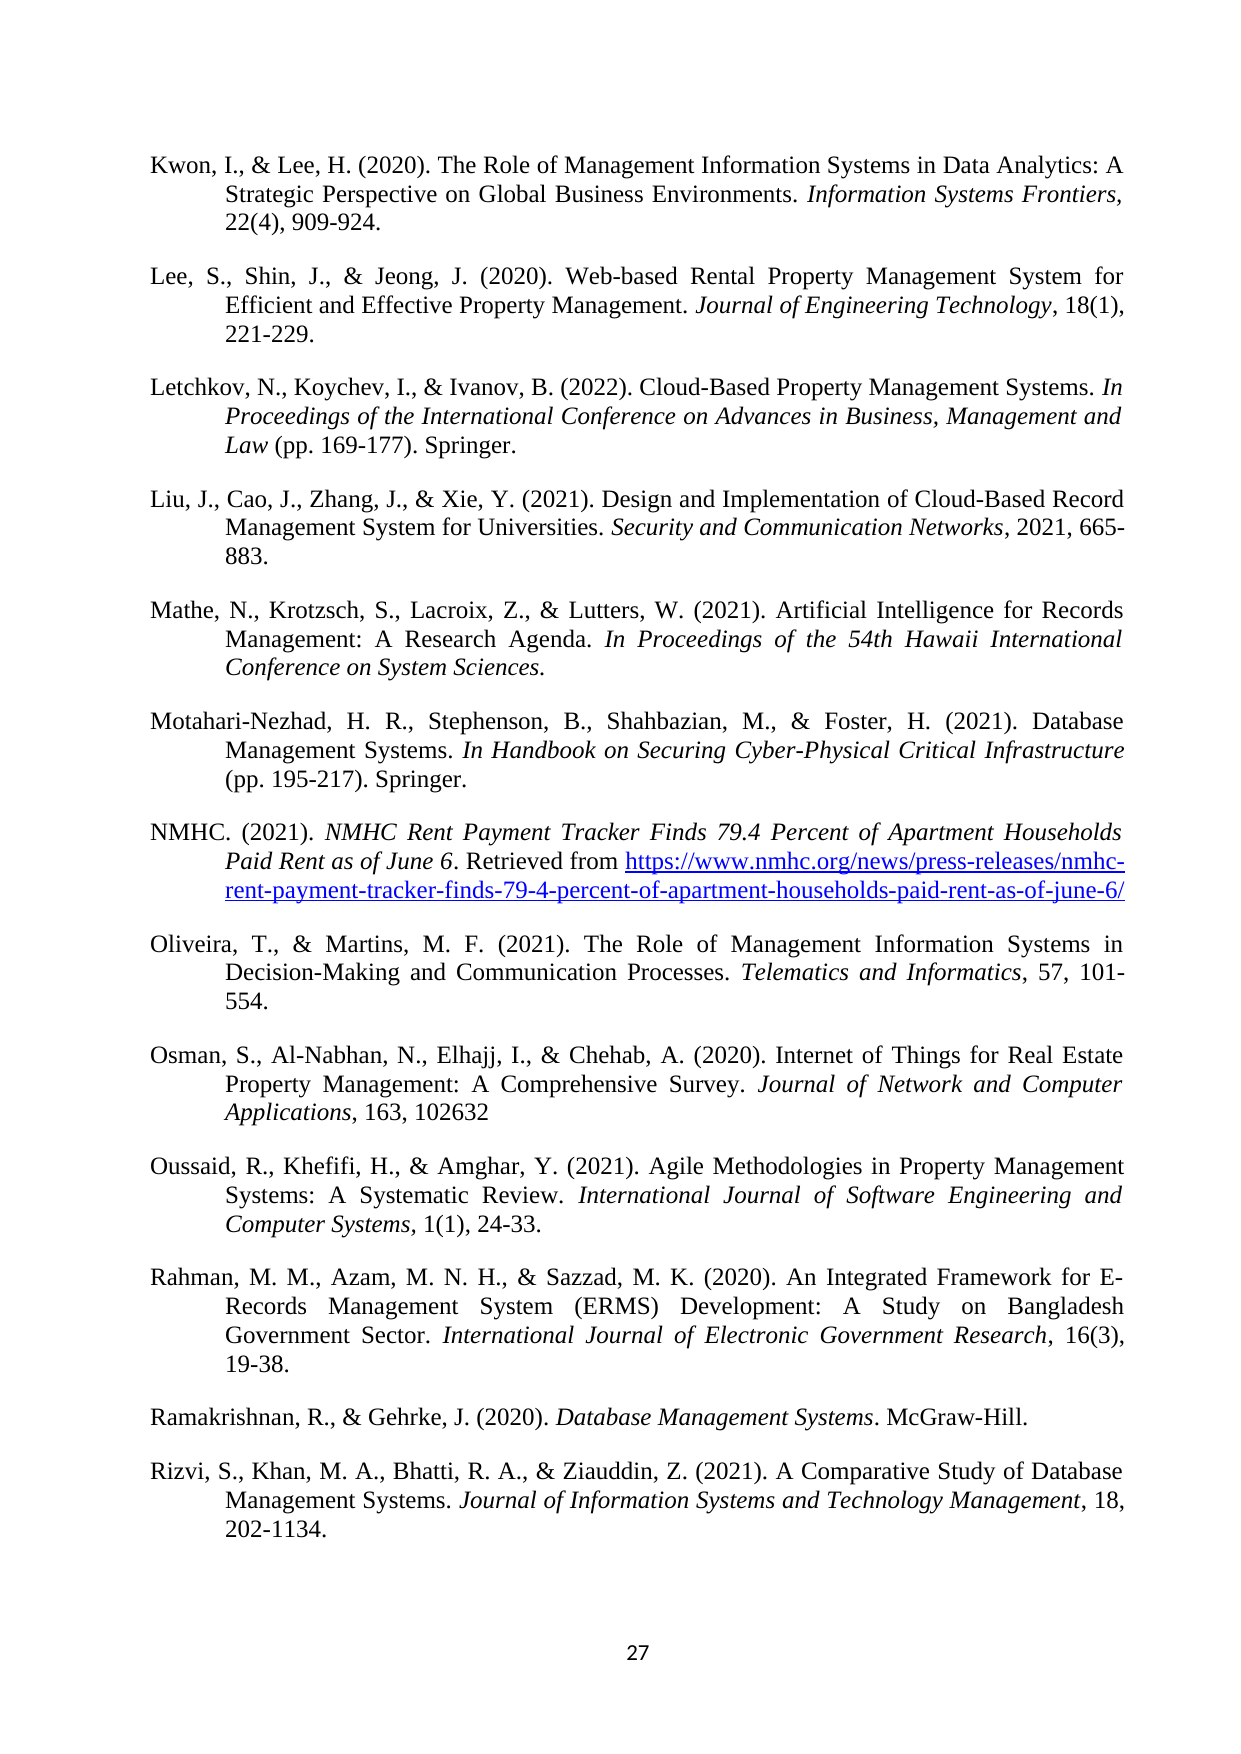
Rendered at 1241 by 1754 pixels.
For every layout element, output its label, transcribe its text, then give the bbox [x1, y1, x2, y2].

text Liu, J., Cao, J., Zhang, J., & Xie, Y. (2021). Design and Implementation of Cloud-Based Record Management System for Universities. Security and Communication Networks, 2021, 665-883. [150, 484, 1125, 570]
text Mathe, N., Krotzsch, S., Lacroix, Z., & Lutters, W. (2021). Artificial Intelligence for Records Management: A Research Agenda. In Proceedings of the 54th Hawaii International Conference on System Sciences. [150, 595, 1125, 681]
text NMHC. (2021). NMHC Rent Payment Tracker Finds 79.4 Percent of Apartment Households Paid Rent as of June 6. Retrieved from https://www.nmhc.org/news/press-releases/nmhc-rent-payment-tracker-finds-79-4-percent-of-apartment-households-paid-rent-as-of-june-6/ [150, 817, 1125, 904]
text Osman, S., Al-Nabhan, N., Elhajj, I., & Chehab, A. (2020). Internet of Things for Real Estate Property Management: A Comprehensive Survey. Journal of Network and Computer Applications, 163, 102632 [150, 1040, 1125, 1126]
text Ramakrishnan, R., & Gehrke, J. (2020). Database Management Systems. McGraw-Hill. [150, 1402, 1125, 1431]
text Kwon, I., & Lee, H. (2020). The Role of Management Information Systems in Data Analytics: A Strategic Perspective on Global Business Environments. Information Systems Frontiers, 22(4), 909-924. [150, 150, 1125, 236]
text Oussaid, R., Khefifi, H., & Amghar, Y. (2021). Agile Methodologies in Property Management Systems: A Systematic Review. International Journal of Software Engineering and Computer Systems, 1(1), 24-33. [150, 1151, 1125, 1237]
text Rizvi, S., Khan, M. A., Bhatti, R. A., & Ziauddin, Z. (2021). A Comparative Study of Database Management Systems. Journal of Information Systems and Technology Management, 18, 202-1134. [150, 1456, 1125, 1542]
text Oliveira, T., & Martins, M. F. (2021). The Role of Management Information Systems in Decision-Making and Communication Processes. Telematics and Informatics, 57, 101-554. [150, 929, 1125, 1015]
text Motahari-Nezhad, H. R., Stephenson, B., Shahbazian, M., & Foster, H. (2021). Database Management Systems. In Handbook on Securing Cyber-Physical Critical Infrastructure (pp. 195-217). Springer. [150, 706, 1125, 792]
text Letchkov, N., Koychev, I., & Ivanov, B. (2022). Cloud-Based Property Management Systems. In Proceedings of the International Conference on Advances in Business, Management and Law (pp. 169-177). Springer. [150, 372, 1125, 459]
text Lee, S., Shin, J., & Jeong, J. (2020). Web-based Rental Property Management System for Efficient and Effective Property Management. Journal of Engineering Technology, 18(1), 221-229. [150, 261, 1125, 347]
text Rahman, M. M., Azam, M. N. H., & Sazzad, M. K. (2020). An Integrated Framework for E-Records Management System (ERMS) Development: A Study on Bangladesh Government Sector. International Journal of Electronic Government Research, 16(3), 19-38. [150, 1262, 1125, 1377]
